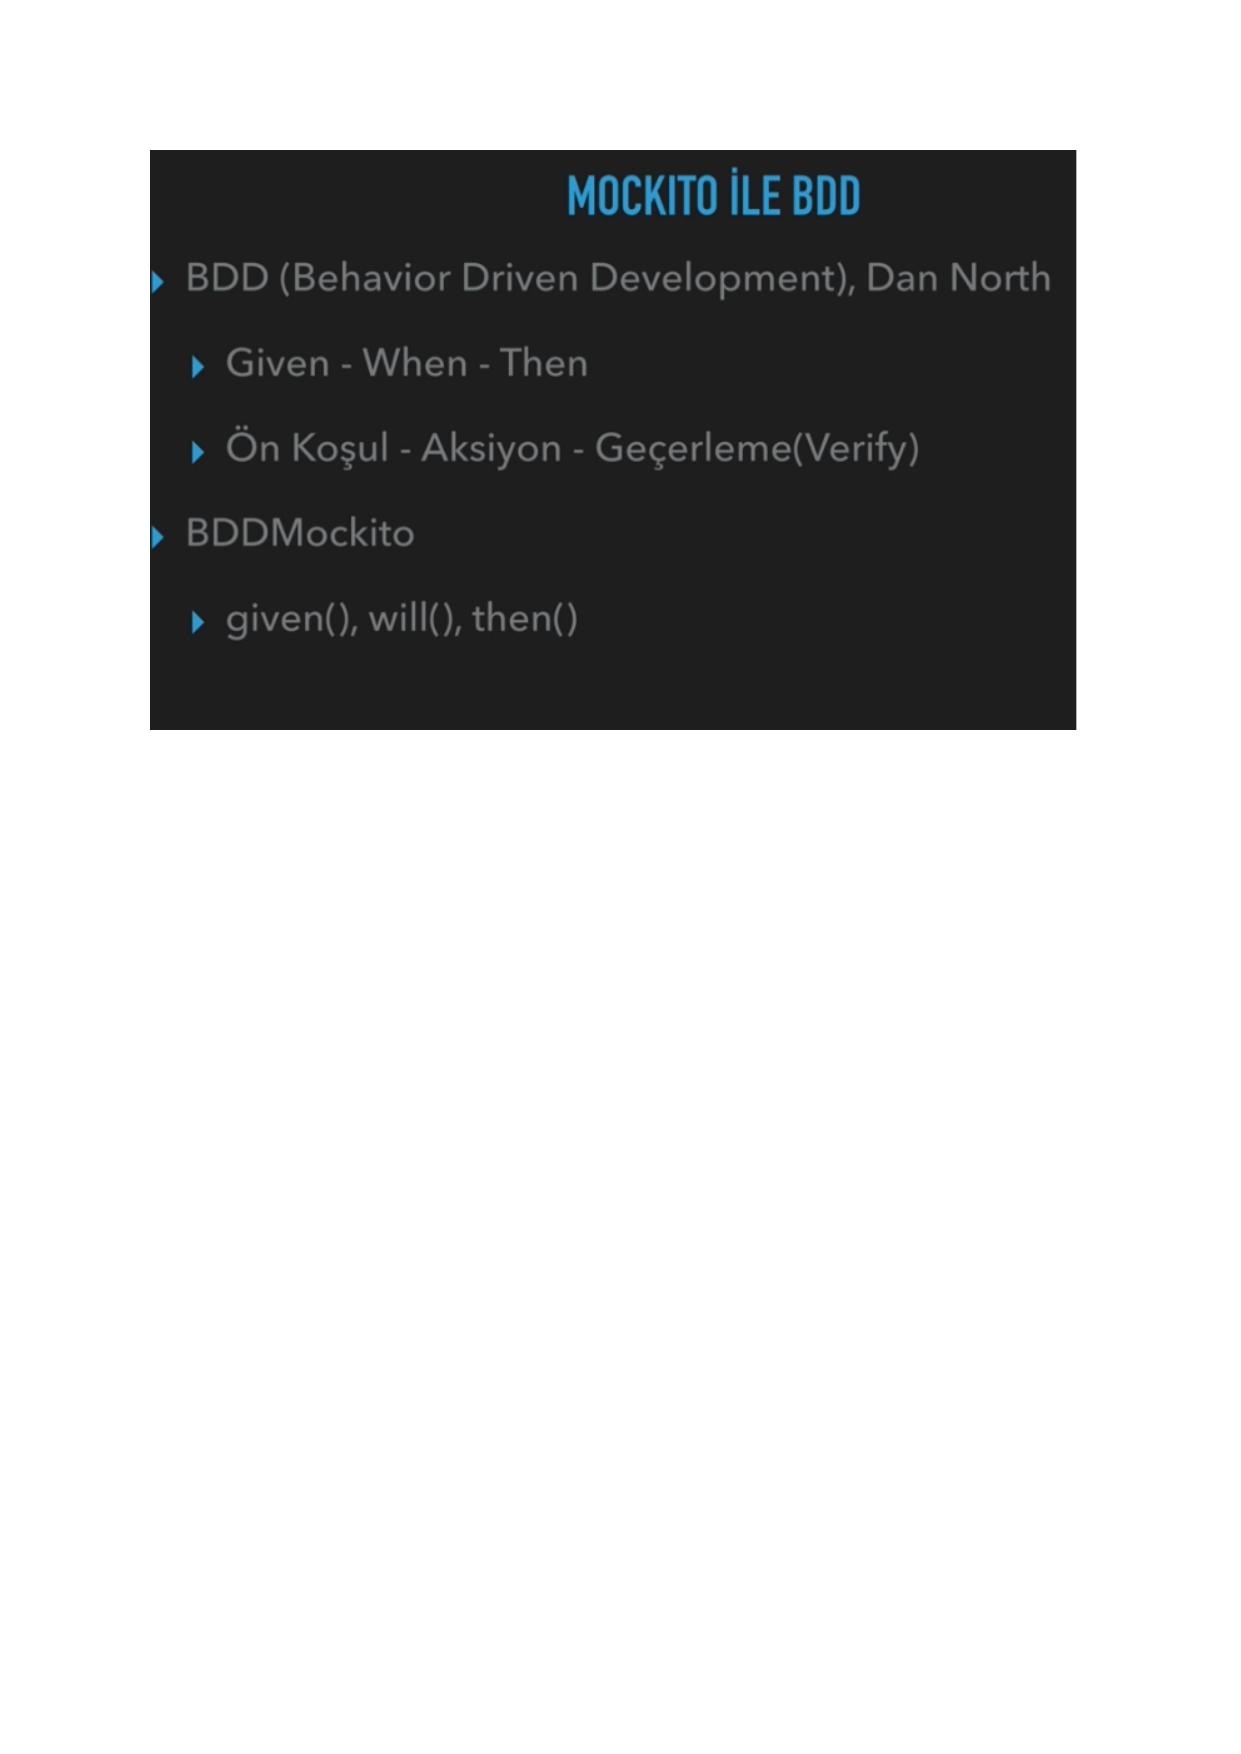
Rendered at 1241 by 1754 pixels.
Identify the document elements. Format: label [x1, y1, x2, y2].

picture [150, 150, 1077, 730]
